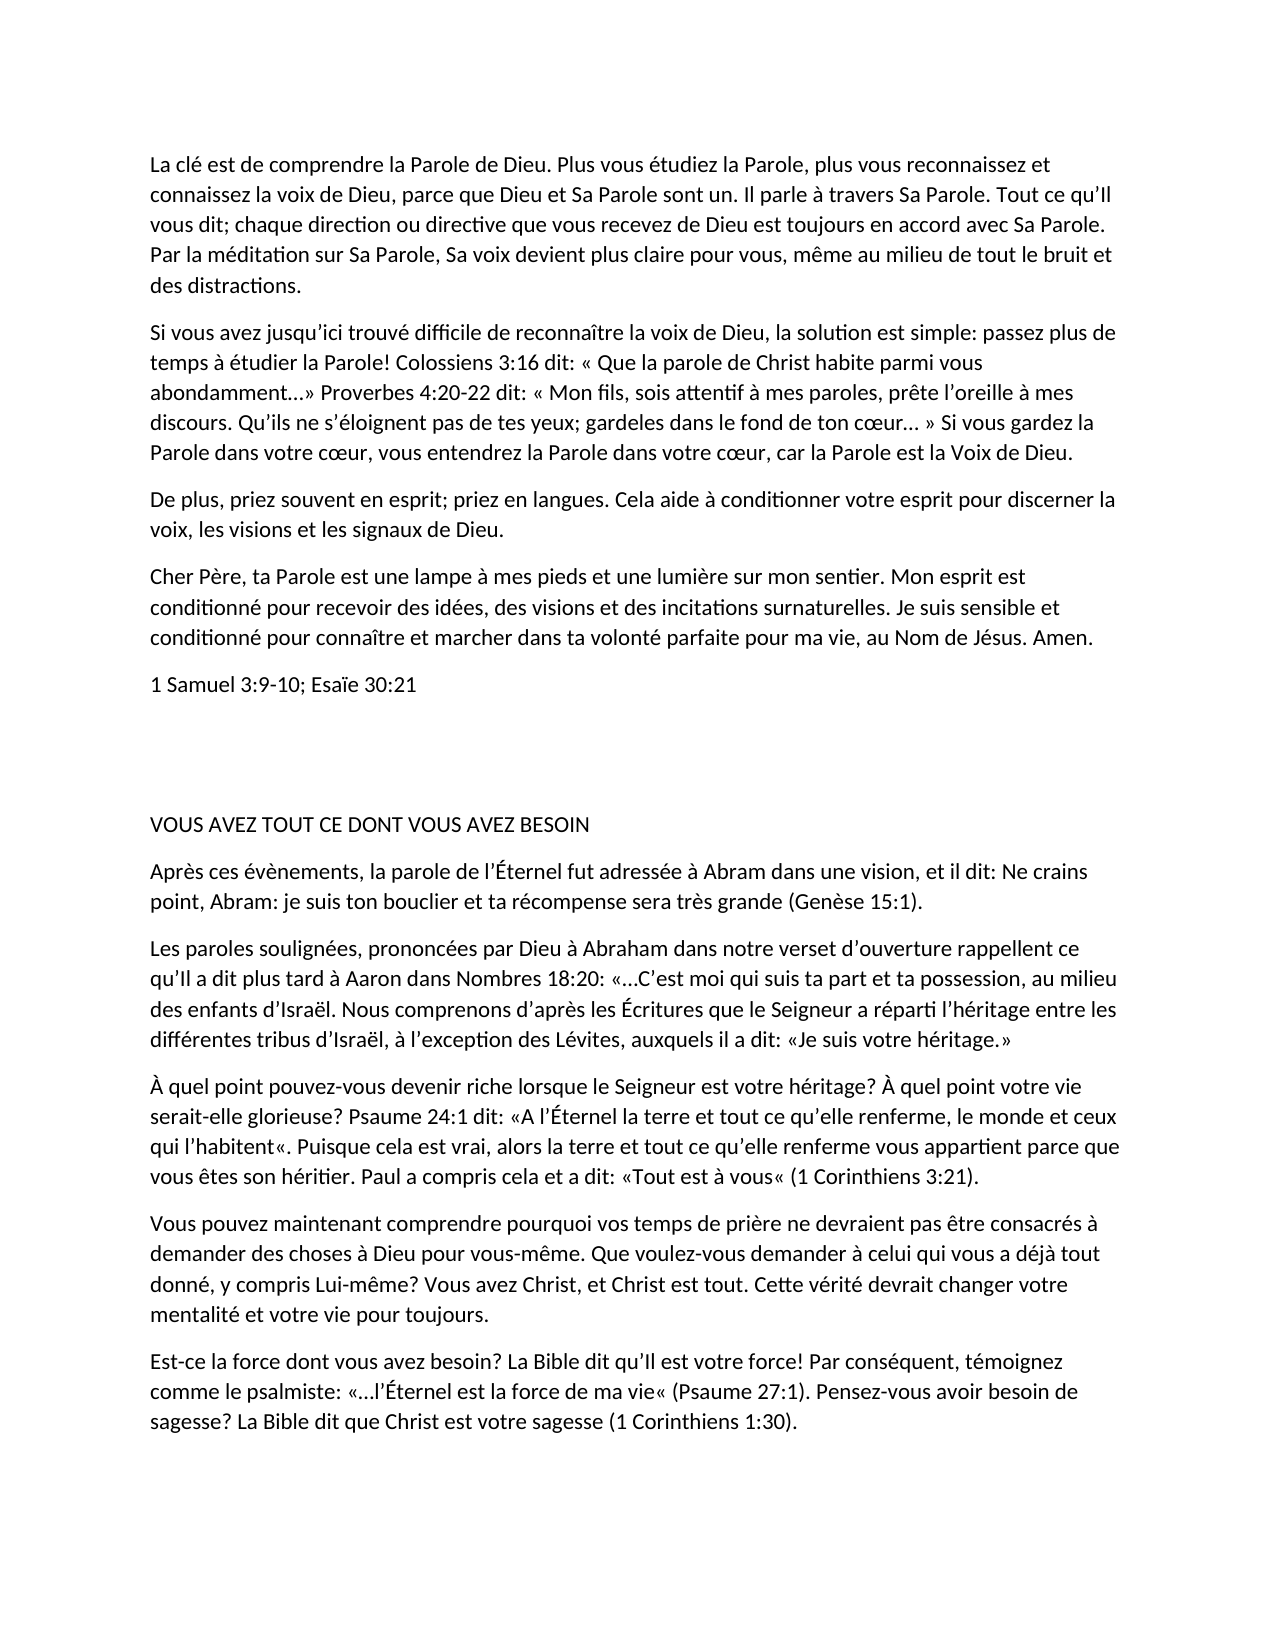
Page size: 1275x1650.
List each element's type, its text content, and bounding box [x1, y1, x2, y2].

text Après ces évènements, la parole de l’Éternel fut adressée à Abram dans une vision, et il dit: Ne crains point, Abram: je suis ton bouclier et ta récompense sera très grande (Genèse 15:1). [150, 857, 1125, 916]
text La clé est de comprendre la Parole de Dieu. Plus vous étudiez la Parole, plus vous reconnaissez et connaissez la voix de Dieu, parce que Dieu et Sa Parole sont un. Il parle à travers Sa Parole. Tout ce qu’Il vous dit; chaque direction ou directive que vous recevez de Dieu est toujours en accord avec Sa Parole. Par la méditation sur Sa Parole, Sa voix devient plus claire pour vous, même au milieu de tout le bruit et des distractions. [150, 150, 1125, 299]
text 1 Samuel 3:9-10; Esaïe 30:21 [150, 670, 1125, 698]
text Si vous avez jusqu’ici trouvé difficile de reconnaître la voix de Dieu, la solution est simple: passez plus de temps à étudier la Parole! Colossiens 3:16 dit: « Que la parole de Christ habite parmi vous abondamment…» Proverbes 4:20-22 dit: « Mon fils, sois attentif à mes paroles, prête l’oreille à mes discours. Qu’ils ne s’éloignent pas de tes yeux; gardeles dans le fond de ton cœur… » Si vous gardez la Parole dans votre cœur, vous entendrez la Parole dans votre cœur, car la Parole est la Voix de Dieu. [150, 318, 1125, 467]
text Les paroles soulignées, prononcées par Dieu à Abraham dans notre verset d’ouverture rappellent ce qu’Il a dit plus tard à Aaron dans Nombres 18:20: «…C’est moi qui suis ta part et ta possession, au milieu des enfants d’Israël. Nous comprenons d’après les Écritures que le Seigneur a réparti l’héritage entre les différentes tribus d’Israël, à l’exception des Lévites, auxquels il a dit: «Je suis votre héritage.» [150, 934, 1125, 1053]
text VOUS AVEZ TOUT CE DONT VOUS AVEZ BESOIN [150, 810, 1125, 838]
text Cher Père, ta Parole est une lampe à mes pieds et une lumière sur mon sentier. Mon esprit est conditionné pour recevoir des idées, des visions et des incitations surnaturelles. Je suis sensible et conditionné pour connaître et marcher dans ta volonté parfaite pour ma vie, au Nom de Jésus. Amen. [150, 562, 1125, 651]
text Est-ce la force dont vous avez besoin? La Bible dit qu’Il est votre force! Par conséquent, témoignez comme le psalmiste: «…l’Éternel est la force de ma vie« (Psaume 27:1). Pensez-vous avoir besoin de sagesse? La Bible dit que Christ est votre sagesse (1 Corinthiens 1:30). [150, 1347, 1125, 1435]
text Vous pouvez maintenant comprendre pourquoi vos temps de prière ne devraient pas être consacrés à demander des choses à Dieu pour vous-même. Que voulez-vous demander à celui qui vous a déjà tout donné, y compris Lui-même? Vous avez Christ, et Christ est tout. Cette vérité devrait changer votre mentalité et votre vie pour toujours. [150, 1209, 1125, 1328]
text À quel point pouvez-vous devenir riche lorsque le Seigneur est votre héritage? À quel point votre vie serait-elle glorieuse? Psaume 24:1 dit: «A l’Éternel la terre et tout ce qu’elle renferme, le monde et ceux qui l’habitent«. Puisque cela est vrai, alors la terre et tout ce qu’elle renferme vous appartient parce que vous êtes son héritier. Paul a compris cela et a dit: «Tout est à vous« (1 Corinthiens 3:21). [150, 1072, 1125, 1191]
text De plus, priez souvent en esprit; priez en langues. Cela aide à conditionner votre esprit pour discerner la voix, les visions et les signaux de Dieu. [150, 485, 1125, 544]
